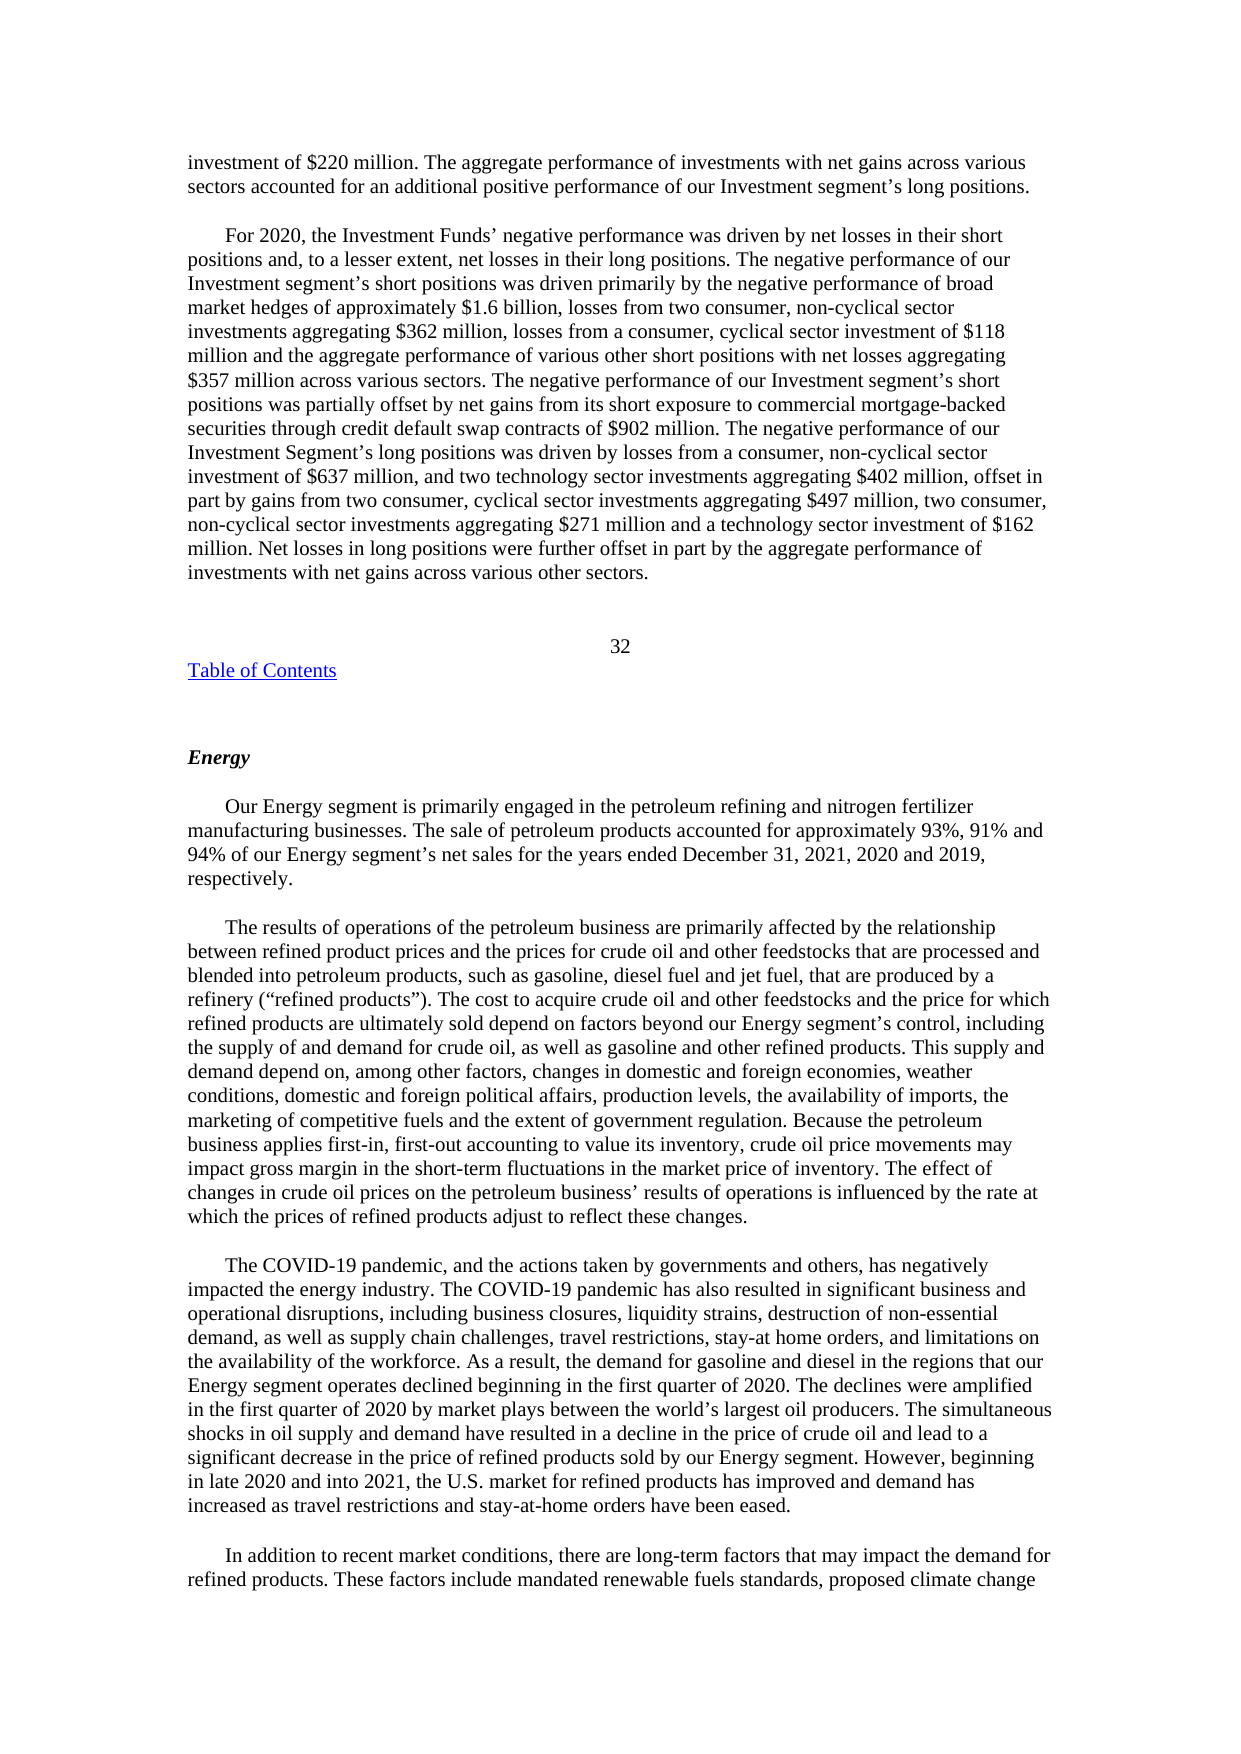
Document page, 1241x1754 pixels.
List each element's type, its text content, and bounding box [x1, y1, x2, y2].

text The COVID-19 pandemic, and the actions taken by governments and others, has negatively impacted the energy industry. The COVID-19 pandemic has also resulted in significant business and operational disruptions, including business closures, liquidity strains, destruction of non-essential demand, as well as supply chain challenges, travel restrictions, stay-at home orders, and limitations on the availability of the workforce. As a result, the demand for gasoline and diesel in the regions that our Energy segment operates declined beginning in the first quarter of 2020. The declines were amplified in the first quarter of 2020 by market plays between the world’s largest oil producers. The simultaneous shocks in oil supply and demand have resulted in a decline in the price of crude oil and lead to a significant decrease in the price of refined products sold by our Energy segment. However, beginning in late 2020 and into 2021, the U.S. market for refined products has improved and demand has increased as travel restrictions and stay-at-home orders have been eased. [187, 1253, 1053, 1517]
text For 2020, the Investment Funds’ negative performance was driven by net losses in their short positions and, to a lesser extent, net losses in their long positions. The negative performance of our Investment segment’s short positions was driven primarily by the negative performance of broad market hedges of approximately $1.6 billion, losses from two consumer, non-cyclical sector investments aggregating $362 million, losses from a consumer, cyclical sector investment of $118 million and the aggregate performance of various other short positions with net losses aggregating $357 million across various sectors. The negative performance of our Investment segment’s short positions was partially offset by net gains from its short exposure to commercial mortgage-backed securities through credit default swap contracts of $902 million. The negative performance of our Investment Segment’s long positions was driven by losses from a consumer, non-cyclical sector investment of $637 million, and two technology sector investments aggregating $402 million, offset in part by gains from two consumer, cyclical sector investments aggregating $497 million, two consumer, non-cyclical sector investments aggregating $271 million and a technology sector investment of $162 million. Net losses in long positions were further offset in part by the aggregate performance of investments with net gains across various other sectors. [187, 223, 1053, 584]
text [187, 150, 1053, 198]
text Table of Contents [187, 658, 1053, 682]
text Our Energy segment is primarily engaged in the petroleum refining and nitrogen fertilizer manufacturing businesses. The sale of petroleum products accounted for approximately 93%, 91% and 94% of our Energy segment’s net sales for the years ended December 31, 2021, 2020 and 2019, respectively. [187, 794, 1053, 890]
text 32 [187, 634, 1053, 658]
text The results of operations of the petroleum business are primarily affected by the relationship between refined product prices and the prices for crude oil and other feedstocks that are processed and blended into petroleum products, such as gasoline, diesel fuel and jet fuel, that are produced by a refinery (“refined products”). The cost to acquire crude oil and other feedstocks and the price for which refined products are ultimately sold depend on factors beyond our Energy segment’s control, including the supply of and demand for crude oil, as well as gasoline and other refined products. This supply and demand depend on, among other factors, changes in domestic and foreign economies, weather conditions, domestic and foreign political affairs, production levels, the availability of imports, the marketing of competitive fuels and the extent of government regulation. Because the petroleum business applies first-in, first-out accounting to value its inventory, crude oil price movements may impact gross margin in the short-term fluctuations in the market price of inventory. The effect of changes in crude oil prices on the petroleum business’ results of operations is influenced by the rate at which the prices of refined products adjust to reflect these changes. [187, 915, 1053, 1228]
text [187, 1542, 1053, 1591]
text Energy [187, 745, 1053, 769]
